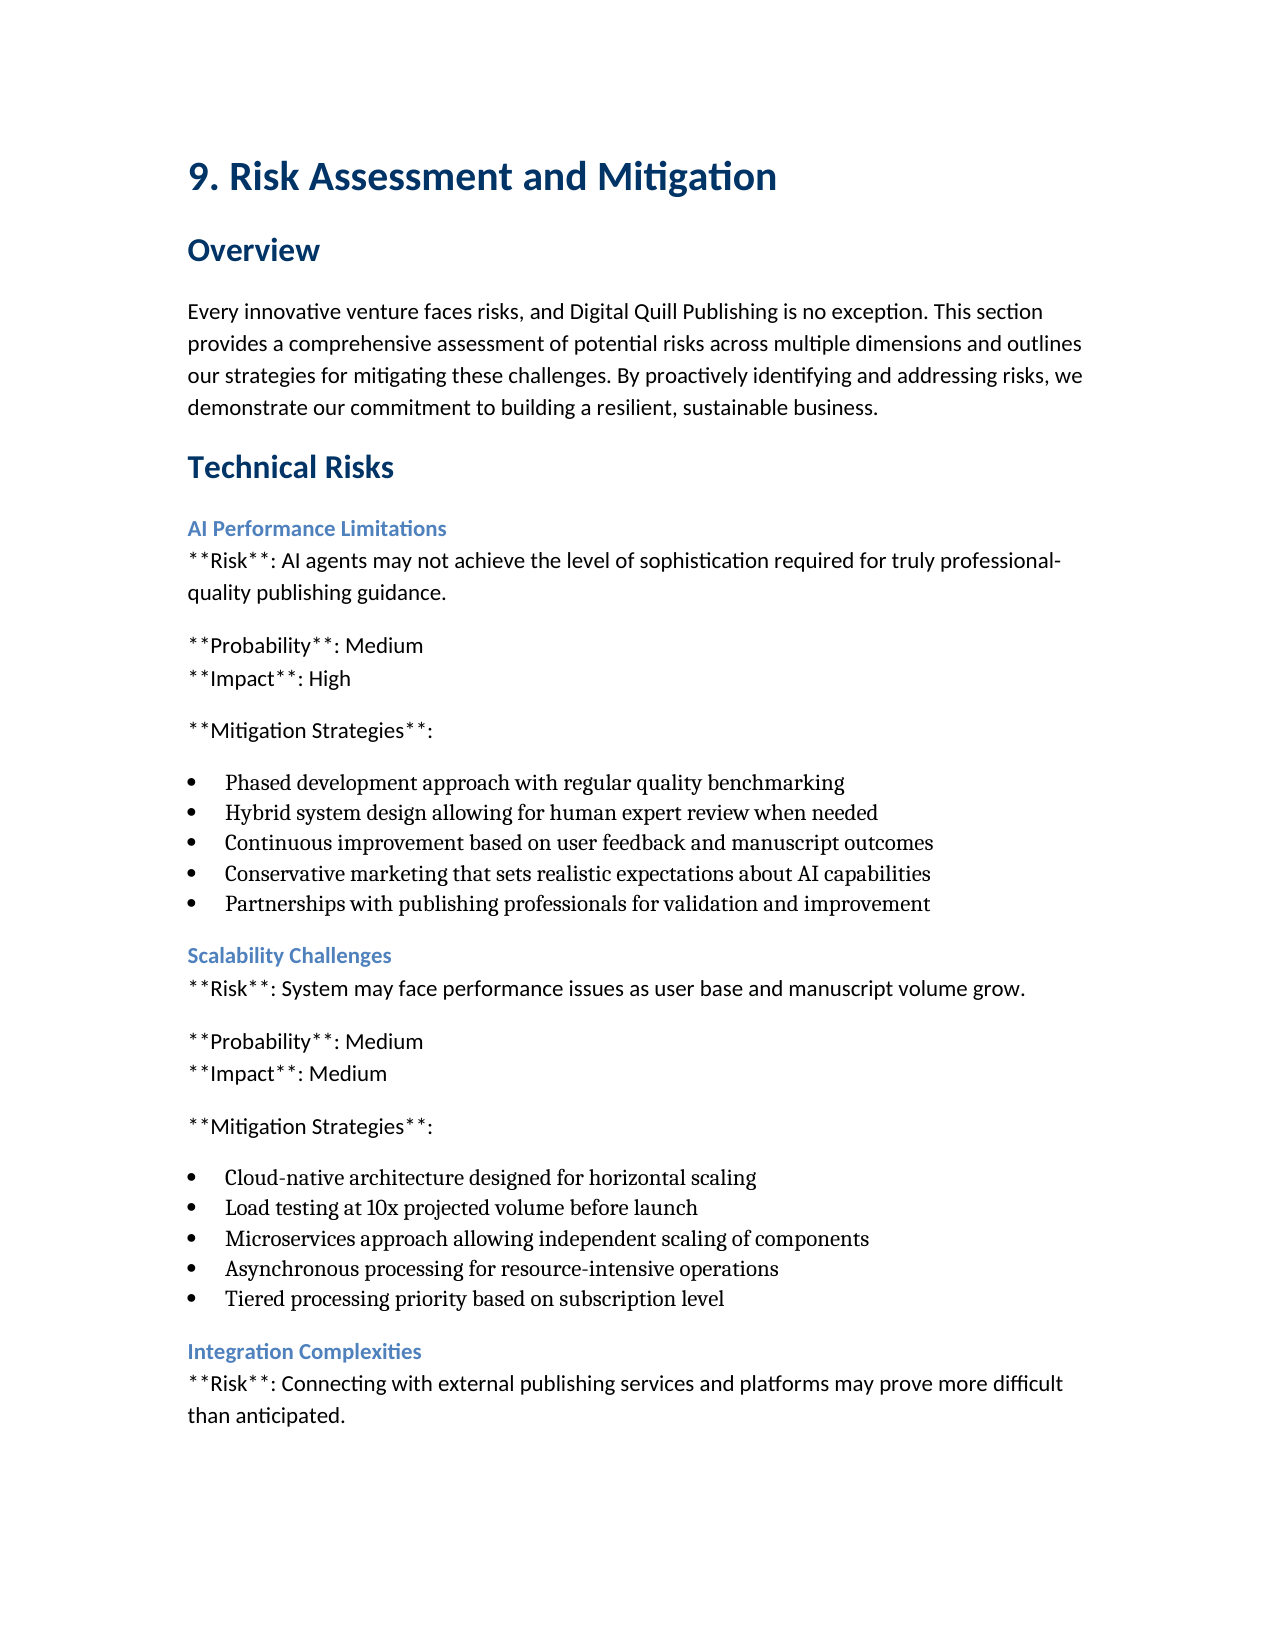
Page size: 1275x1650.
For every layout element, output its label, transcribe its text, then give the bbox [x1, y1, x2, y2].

list Phased development approach with regular quality benchmarking [187, 770, 1087, 796]
list Conservative marketing that sets realistic expectations about AI capabilities [187, 860, 1087, 887]
subtitle Scalability Challenges [187, 942, 1087, 969]
text **Risk**: System may face performance issues as user base and manuscript volume grow. [187, 974, 1087, 1002]
subtitle Technical Risks [187, 446, 1087, 487]
list Continuous improvement based on user feedback and manuscript outcomes [187, 830, 1087, 856]
list Cloud-native architecture designed for horizontal scaling [187, 1165, 1087, 1191]
text **Probability**: Medium **Impact**: Medium [187, 1027, 1087, 1087]
subtitle 9. Risk Assessment and Mitigation [187, 150, 1087, 201]
list Hybrid system design allowing for human expert review when needed [187, 800, 1087, 826]
list Asynchronous processing for resource-intensive operations [187, 1256, 1087, 1282]
list Partnerships with publishing professionals for validation and improvement [187, 891, 1087, 917]
list Tiered processing priority based on subscription level [187, 1286, 1087, 1312]
list Load testing at 10x projected volume before launch [187, 1195, 1087, 1222]
text Every innovative venture faces risks, and Digital Quill Publishing is no exception. This section provides a comprehensive assessment of potential risks across multiple dimensions and outlines our strategies for mitigating these challenges. By proactively identifying and addressing risks, we demonstrate our commitment to building a resilient, sustainable business. [187, 297, 1087, 421]
text **Probability**: Medium **Impact**: High [187, 631, 1087, 692]
subtitle Overview [187, 229, 1087, 270]
subtitle AI Performance Limitations [187, 514, 1087, 542]
text **Risk**: Connecting with external publishing services and platforms may prove more difficult than anticipated. [187, 1369, 1087, 1429]
text **Risk**: AI agents may not achieve the level of sophistication required for truly professional-quality publishing guidance. [187, 546, 1087, 606]
list Microservices approach allowing independent scaling of components [187, 1225, 1087, 1252]
subtitle Integration Complexities [187, 1337, 1087, 1365]
text **Mitigation Strategies**: [187, 1112, 1087, 1140]
text **Mitigation Strategies**: [187, 717, 1087, 745]
